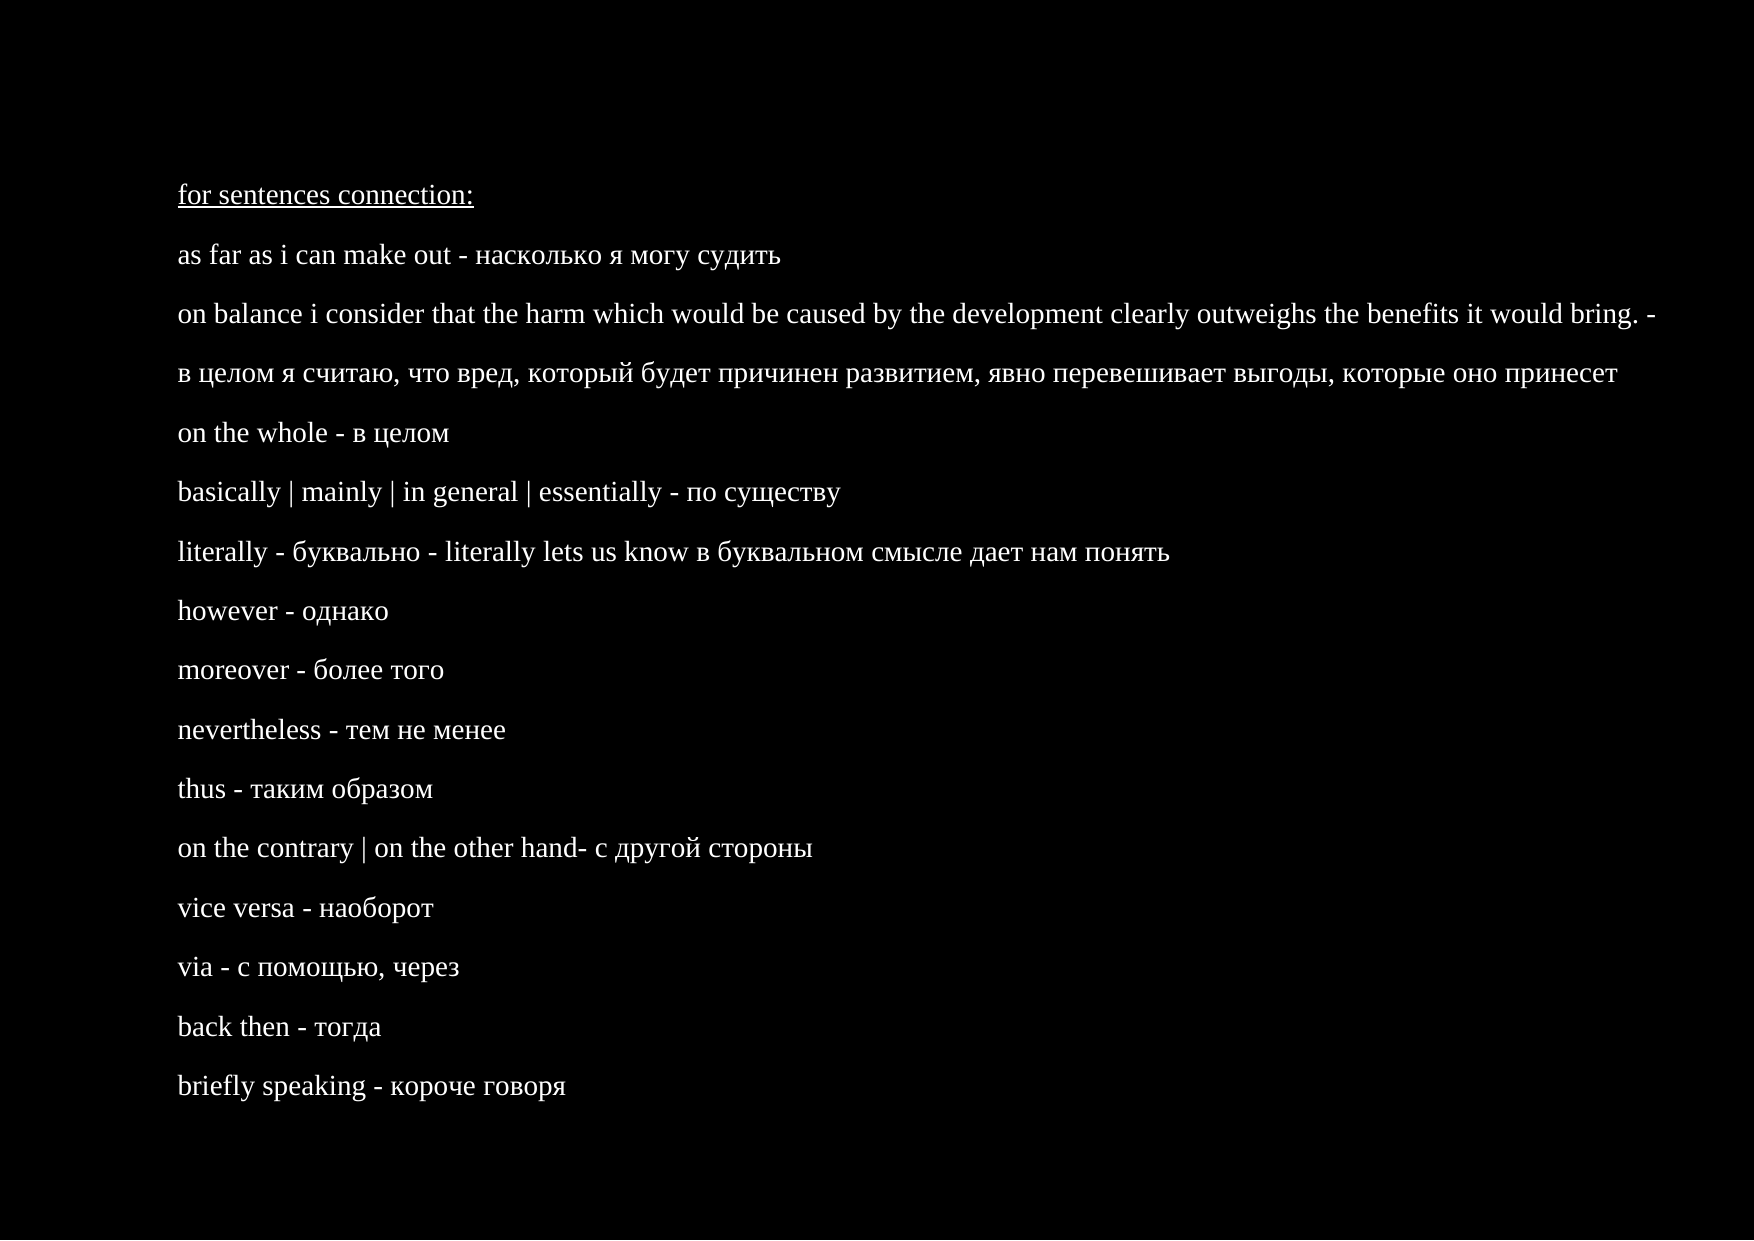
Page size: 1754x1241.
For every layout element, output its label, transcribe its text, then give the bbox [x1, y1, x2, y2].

text thus - таким образом [177, 771, 1665, 805]
text on balance i consider that the harm which would be caused by the development clearly outweighs the benefits it would bring. - [177, 296, 1665, 330]
text for sentences connection: [177, 177, 1665, 211]
text however - однако [177, 593, 1665, 627]
text on the whole - в целом [177, 415, 1665, 448]
text vice versa - наоборот [177, 890, 1665, 923]
text via - с помощью, через [177, 949, 1665, 983]
text moreover - более того [177, 652, 1665, 686]
text nevertheless - тем не менее [177, 712, 1665, 745]
text basically | mainly | in general | essentially - по существу [177, 474, 1665, 508]
text briefly speaking - короче говоря [177, 1068, 1665, 1102]
text literally - буквально - literally lets us know в буквальном смысле дает нам понять [177, 534, 1665, 567]
text on the contrary | on the other hand- с другой стороны [177, 831, 1665, 864]
text as far as i can make out - насколько я могу судить [177, 237, 1665, 270]
text в целом я считаю, что вред, который будет причинен развитием, явно перевешивает выгоды, которые оно принесет [177, 356, 1665, 389]
text back then - тогда [177, 1009, 1665, 1042]
